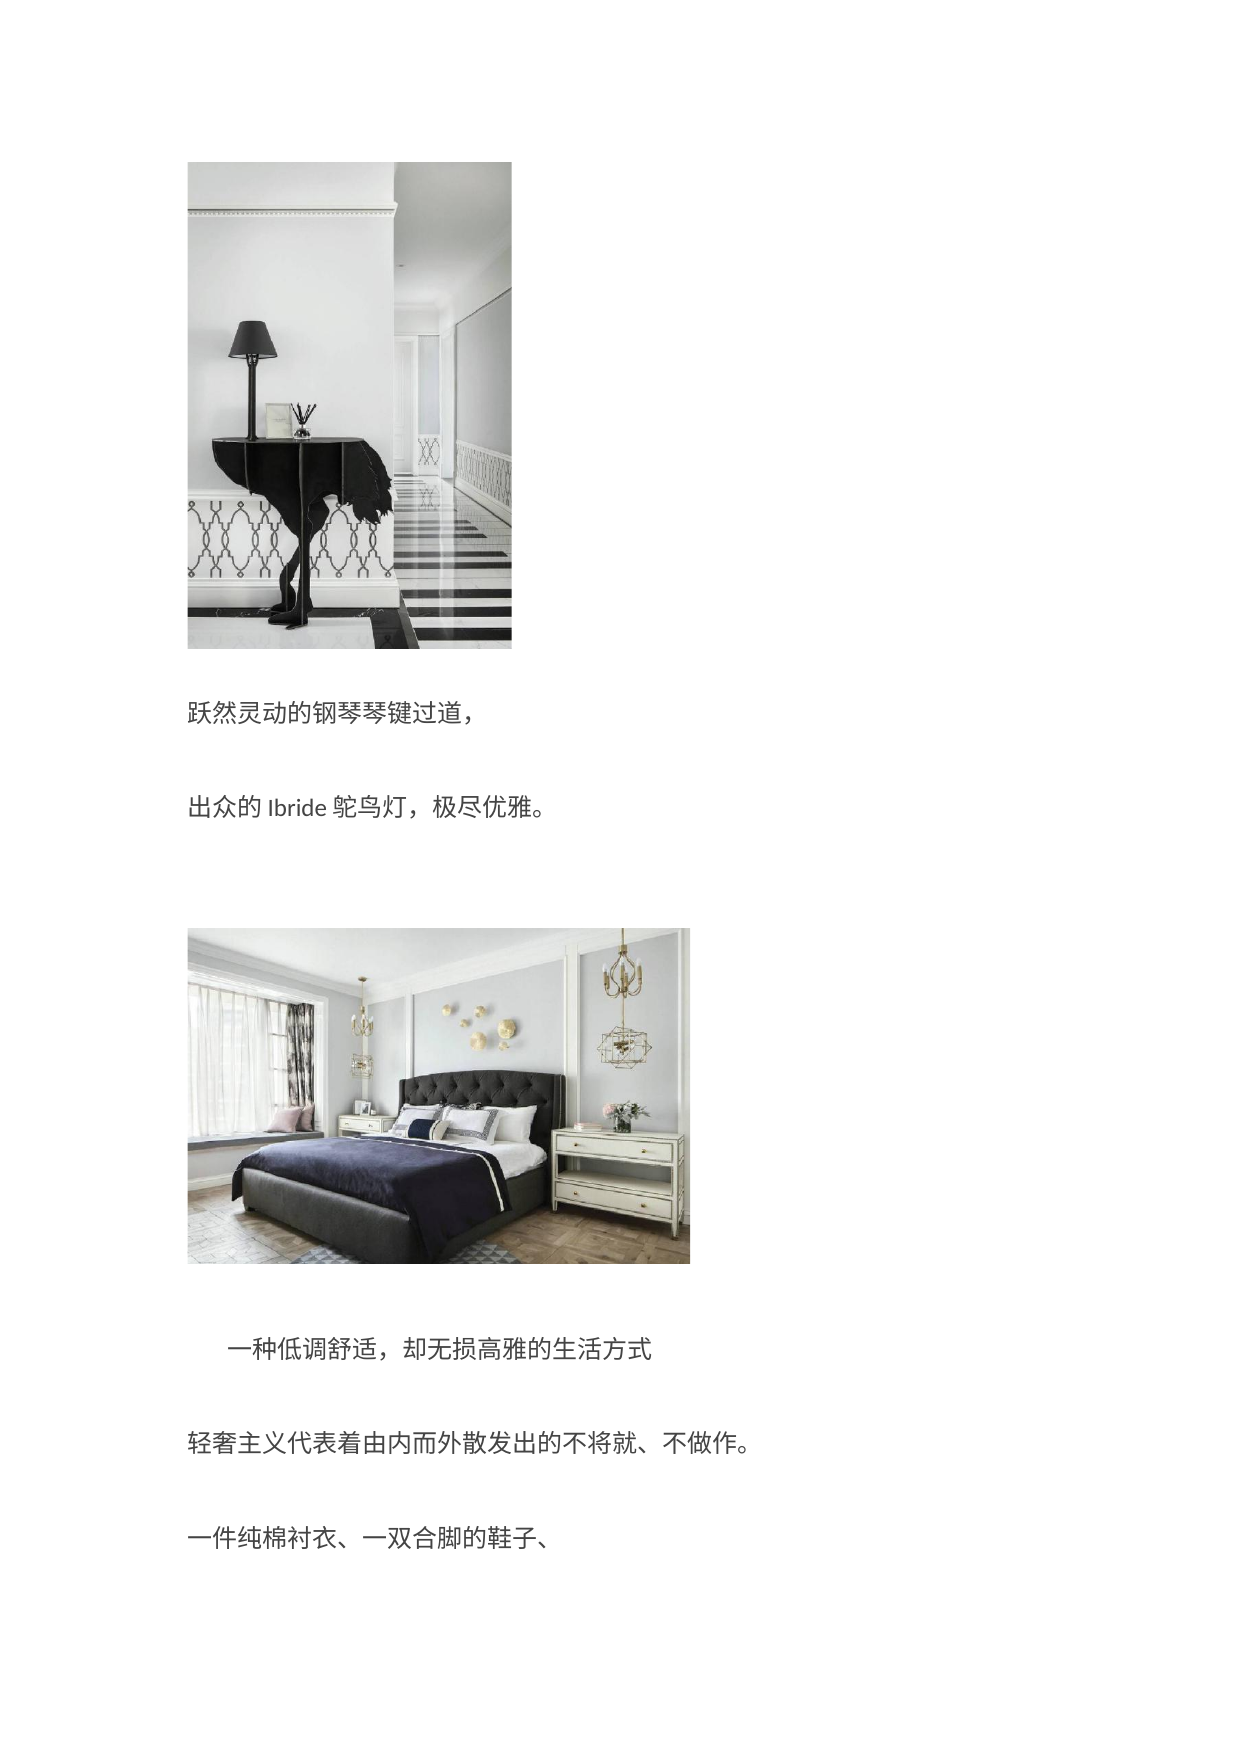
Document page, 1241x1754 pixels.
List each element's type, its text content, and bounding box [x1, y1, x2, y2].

text 轻奢主义代表着由内而外散发出的不将就、不做作。 [187, 1409, 1053, 1474]
text 一件纯棉衬衣、一双合脚的鞋子、 [187, 1504, 1053, 1569]
text 出众的Ibride鸵鸟灯，极尽优雅。 [187, 773, 1053, 838]
picture [187, 162, 512, 649]
text 一种低调舒适，却无损高雅的生活方式 [187, 1315, 1053, 1380]
text 跃然灵动的钢琴琴键过道， [187, 679, 1053, 744]
picture [187, 928, 690, 1264]
